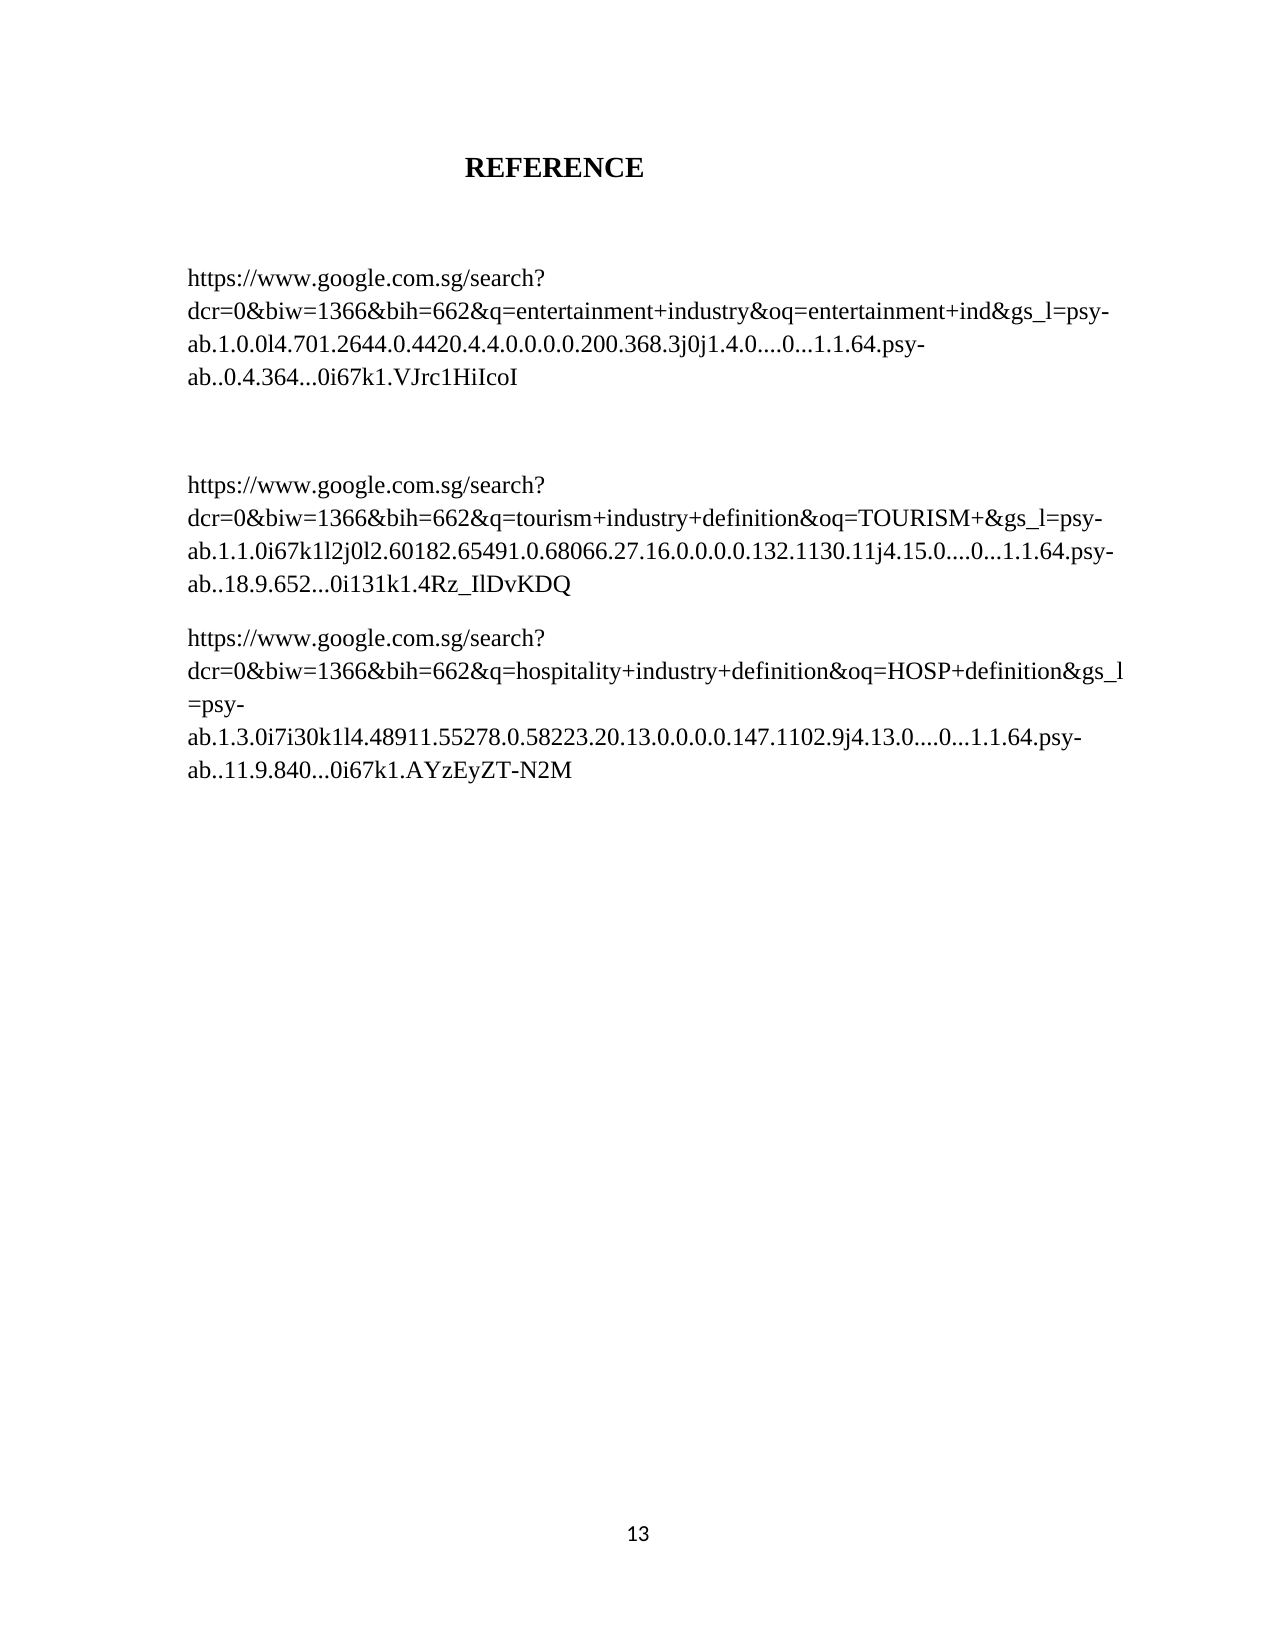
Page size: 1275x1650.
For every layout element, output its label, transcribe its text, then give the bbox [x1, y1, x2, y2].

text https://www.google.com.sg/search?dcr=0&biw=1366&bih=662&q=tourism+industry+definition&oq=TOURISM+&gs_l=psy-ab.1.1.0i67k1l2j0l2.60182.65491.0.68066.27.16.0.0.0.0.132.1130.11j4.15.0....0...1.1.64.psy-ab..18.9.652...0i131k1.4Rz_IlDvKDQ [187, 470, 1125, 598]
text https://www.google.com.sg/search?dcr=0&biw=1366&bih=662&q=entertainment+industry&oq=entertainment+ind&gs_l=psy-ab.1.0.0l4.701.2644.0.4420.4.4.0.0.0.0.200.368.3j0j1.4.0....0...1.1.64.psy-ab..0.4.364...0i67k1.VJrc1HiIcoI [187, 263, 1125, 391]
text REFERENCE [187, 150, 1125, 183]
text https://www.google.com.sg/search?dcr=0&biw=1366&bih=662&q=hospitality+industry+definition&oq=HOSP+definition&gs_l=psy-ab.1.3.0i7i30k1l4.48911.55278.0.58223.20.13.0.0.0.0.147.1102.9j4.13.0....0...1.1.64.psy-ab..11.9.840...0i67k1.AYzEyZT-N2M [187, 623, 1125, 784]
